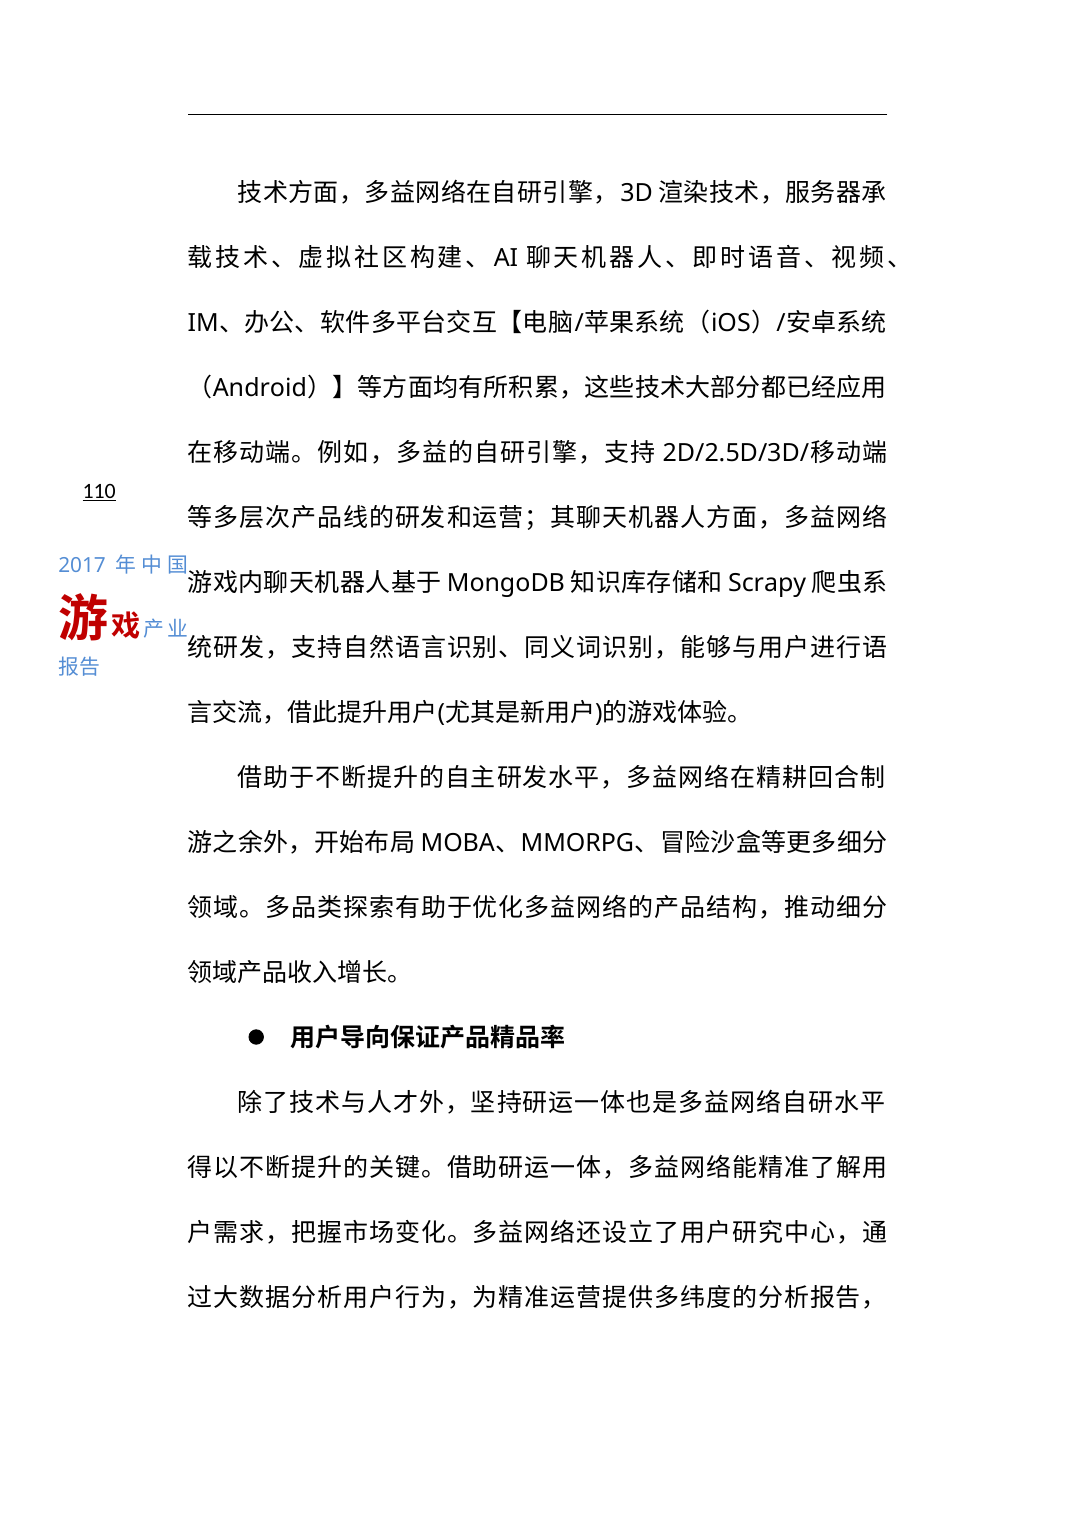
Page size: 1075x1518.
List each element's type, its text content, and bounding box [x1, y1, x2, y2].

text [187, 1068, 887, 1328]
text 技术方面，多益网络在自研引擎，3D渲染技术，服务器承载技术、虚拟社区构建、AI聊天机器人、即时语音、视频、IM、办公、软件多平台交互【电脑/苹果系统（iOS）/安卓系统（Android）】等方面均有所积累，这些技术大部分都已经应用在移动端。例如，多益的自研引擎，支持2D/2.5D/3D/移动端等多层次产品线的研发和运营；其聊天机器人方面，多益网络游戏内聊天机器人基于MongoDB知识库存储和Scrapy爬虫系统研发，支持自然语言识别、同义词识别，能够与用户进行语言交流，借此提升用户(尤其是新用户)的游戏体验。 [187, 158, 887, 743]
list 用户导向保证产品精品率 [247, 1003, 887, 1068]
text 借助于不断提升的自主研发水平，多益网络在精耕回合制游之余外，开始布局MOBA、MMORPG、冒险沙盒等更多细分领域。多品类探索有助于优化多益网络的产品结构，推动细分领域产品收入增长。 [187, 743, 887, 1003]
